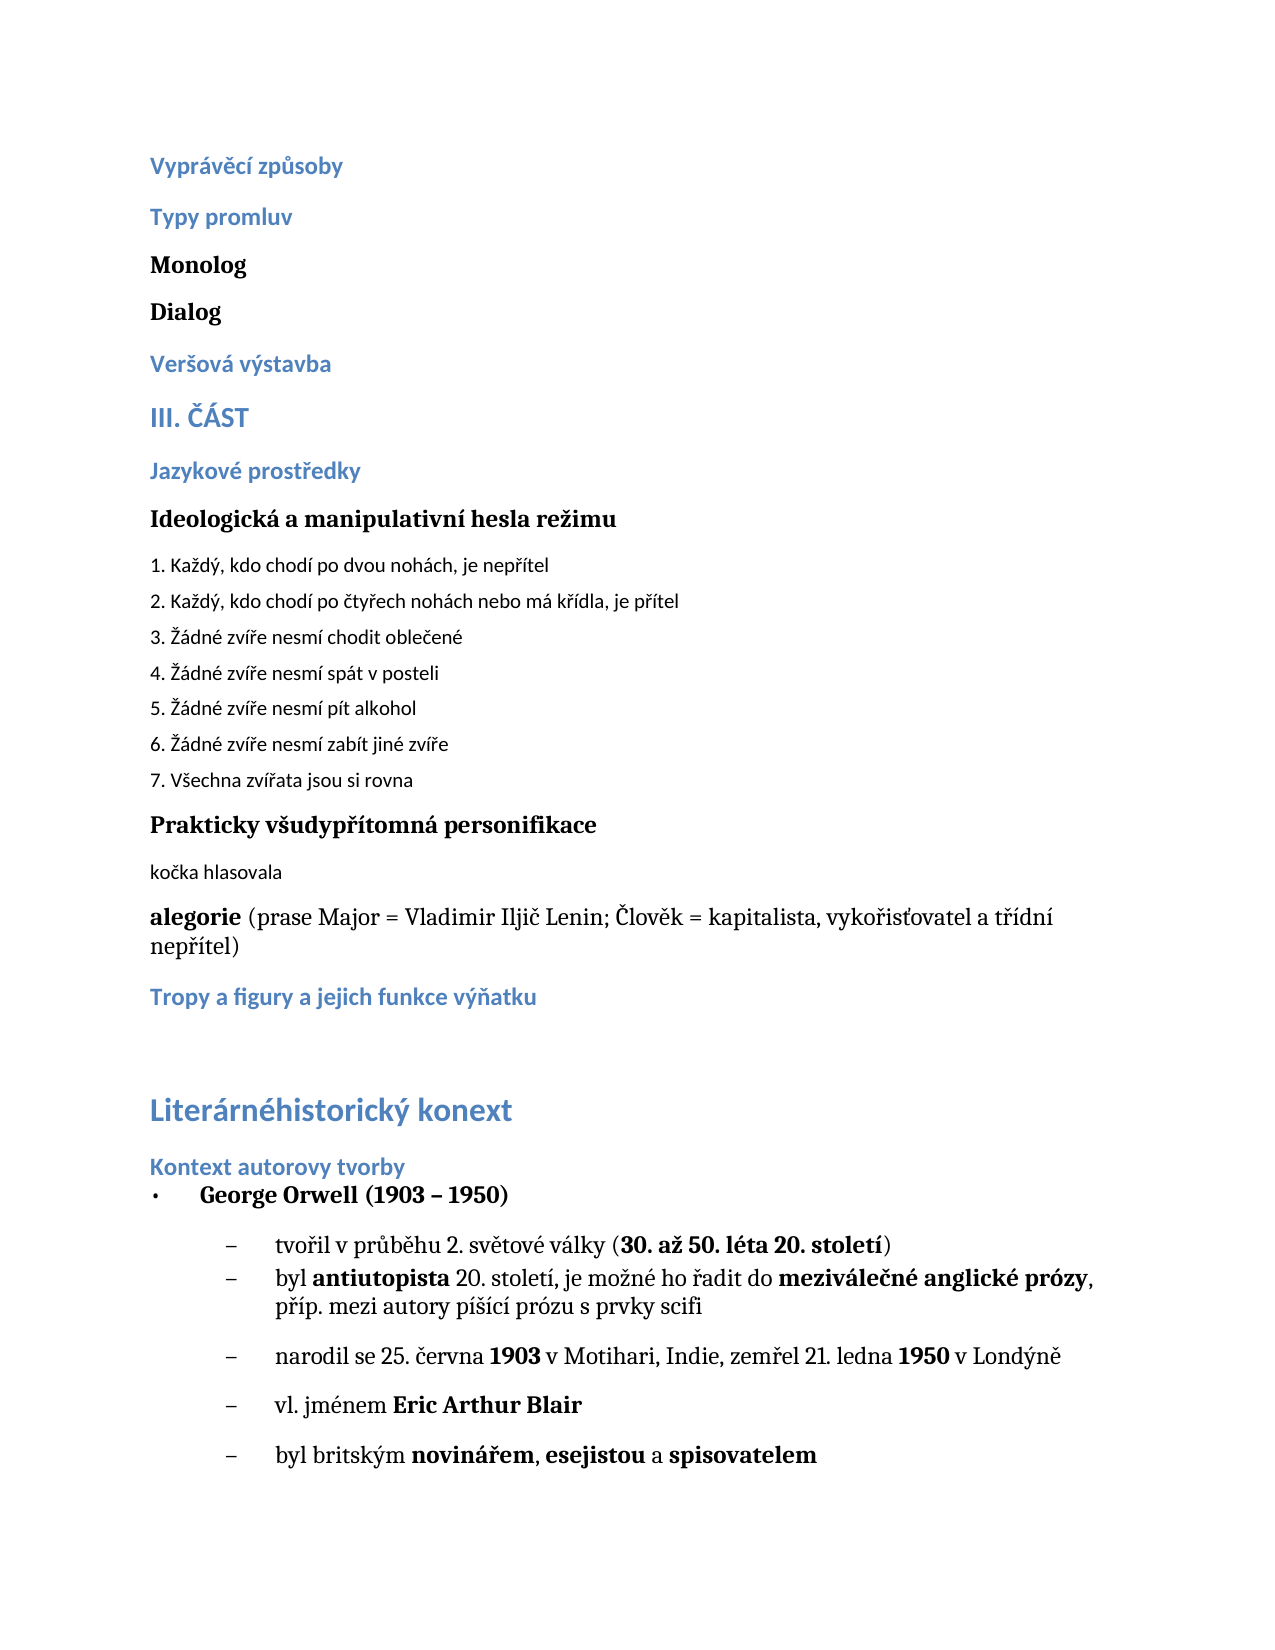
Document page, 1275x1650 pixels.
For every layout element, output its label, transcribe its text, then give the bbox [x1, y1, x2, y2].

subtitle Kontext autorovy tvorby [150, 1151, 1125, 1181]
text 4. Žádné zvíře nesmí spát v posteli [150, 660, 1125, 685]
text 5. Žádné zvíře nesmí pít alkohol [150, 696, 1125, 721]
text Ideologická a manipulativní hesla režimu [150, 505, 1125, 533]
text alegorie (prase Major = Vladimir Iljič Lenin; Člověk = kapitalista, vykořisťovatel a třídní nepřítel) [150, 903, 1125, 961]
subtitle Tropy a figury a jejich funkce výňatku [150, 981, 1125, 1012]
text Monolog [150, 251, 1125, 279]
list George Orwell (1903 – 1950) [150, 1181, 1125, 1210]
text 3. Žádné zvíře nesmí chodit oblečené [150, 624, 1125, 649]
text Prakticky všudypřítomná personifikace [150, 811, 1125, 840]
text 7. Všechna zvířata jsou si rovna [150, 767, 1125, 793]
subtitle Typy promluv [150, 201, 1125, 232]
subtitle Jazykové prostředky [150, 456, 1125, 486]
subtitle Veršová výstavba [150, 348, 1125, 378]
list tvořil v průběhu 2. světové války (30. až 50. léta 20. století) [225, 1231, 1125, 1260]
text kočka hlasovala [150, 859, 1125, 884]
list narodil se 25. června 1903 v Motihari, Indie, zemřel 21. ledna 1950 v Londýně [225, 1342, 1125, 1371]
subtitle Vyprávěcí způsoby [150, 150, 1125, 181]
text 1. Každý, kdo chodí po dvou nohách, je nepřítel [150, 552, 1125, 578]
text Dialog [150, 298, 1125, 327]
list byl britským novinářem, esejistou a spisovatelem [225, 1441, 1125, 1470]
subtitle Literárnéhistorický konext [150, 1089, 1125, 1130]
list vl. jménem Eric Arthur Blair [225, 1391, 1125, 1420]
list byl antiutopista 20. století, je možné ho řadit do meziválečné anglické prózy, příp. mezi autory píšící prózu s prvky scifi [225, 1263, 1125, 1321]
subtitle III. ČÁST [150, 399, 1125, 435]
text 6. Žádné zvíře nesmí zabít jiné zvíře [150, 731, 1125, 757]
text 2. Každý, kdo chodí po čtyřech nohách nebo má křídla, je přítel [150, 588, 1125, 613]
